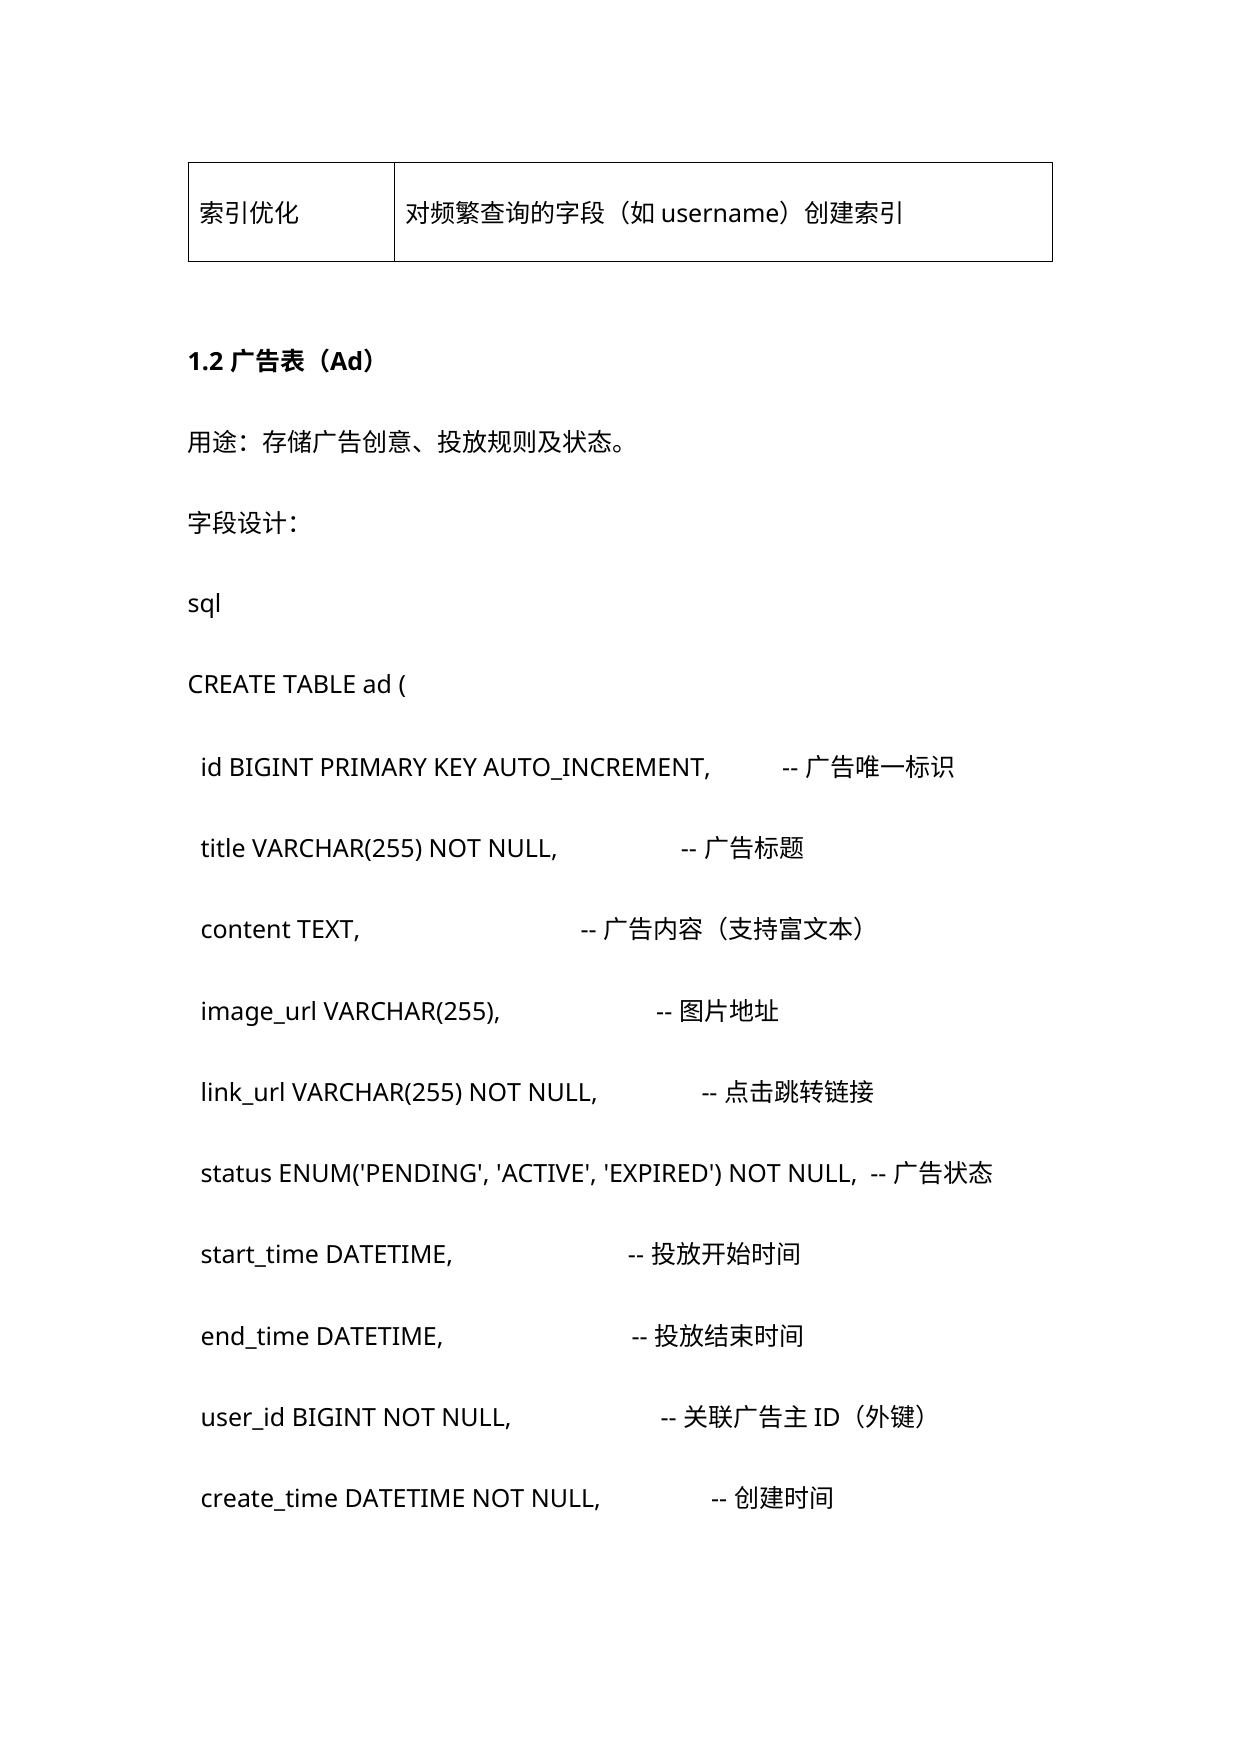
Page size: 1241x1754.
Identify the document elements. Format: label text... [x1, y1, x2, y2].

text user_id BIGINT NOT NULL, -- 关联广告主ID（外键） [187, 1383, 1053, 1448]
text content TEXT, -- 广告内容（支持富文本） [187, 895, 1053, 960]
text 字段设计： [187, 489, 1053, 554]
table_cell 对频繁查询的字段（如username）创建索引 [395, 163, 1052, 261]
text 1.2 广告表（Ad） [187, 327, 1053, 392]
table_cell 索引优化 [189, 163, 394, 261]
text title VARCHAR(255) NOT NULL, -- 广告标题 [187, 814, 1053, 879]
text link_url VARCHAR(255) NOT NULL, -- 点击跳转链接 [187, 1058, 1053, 1123]
text CREATE TABLE ad ( [187, 652, 1053, 717]
text end_time DATETIME, -- 投放结束时间 [187, 1302, 1053, 1367]
text sql [187, 570, 1053, 635]
text id BIGINT PRIMARY KEY AUTO_INCREMENT, -- 广告唯一标识 [187, 733, 1053, 798]
text 用途：存储广告创意、投放规则及状态。 [187, 408, 1053, 473]
text status ENUM('PENDING', 'ACTIVE', 'EXPIRED') NOT NULL, -- 广告状态 [187, 1139, 1053, 1204]
text create_time DATETIME NOT NULL, -- 创建时间 [187, 1464, 1053, 1529]
text image_url VARCHAR(255), -- 图片地址 [187, 977, 1053, 1042]
text start_time DATETIME, -- 投放开始时间 [187, 1220, 1053, 1285]
